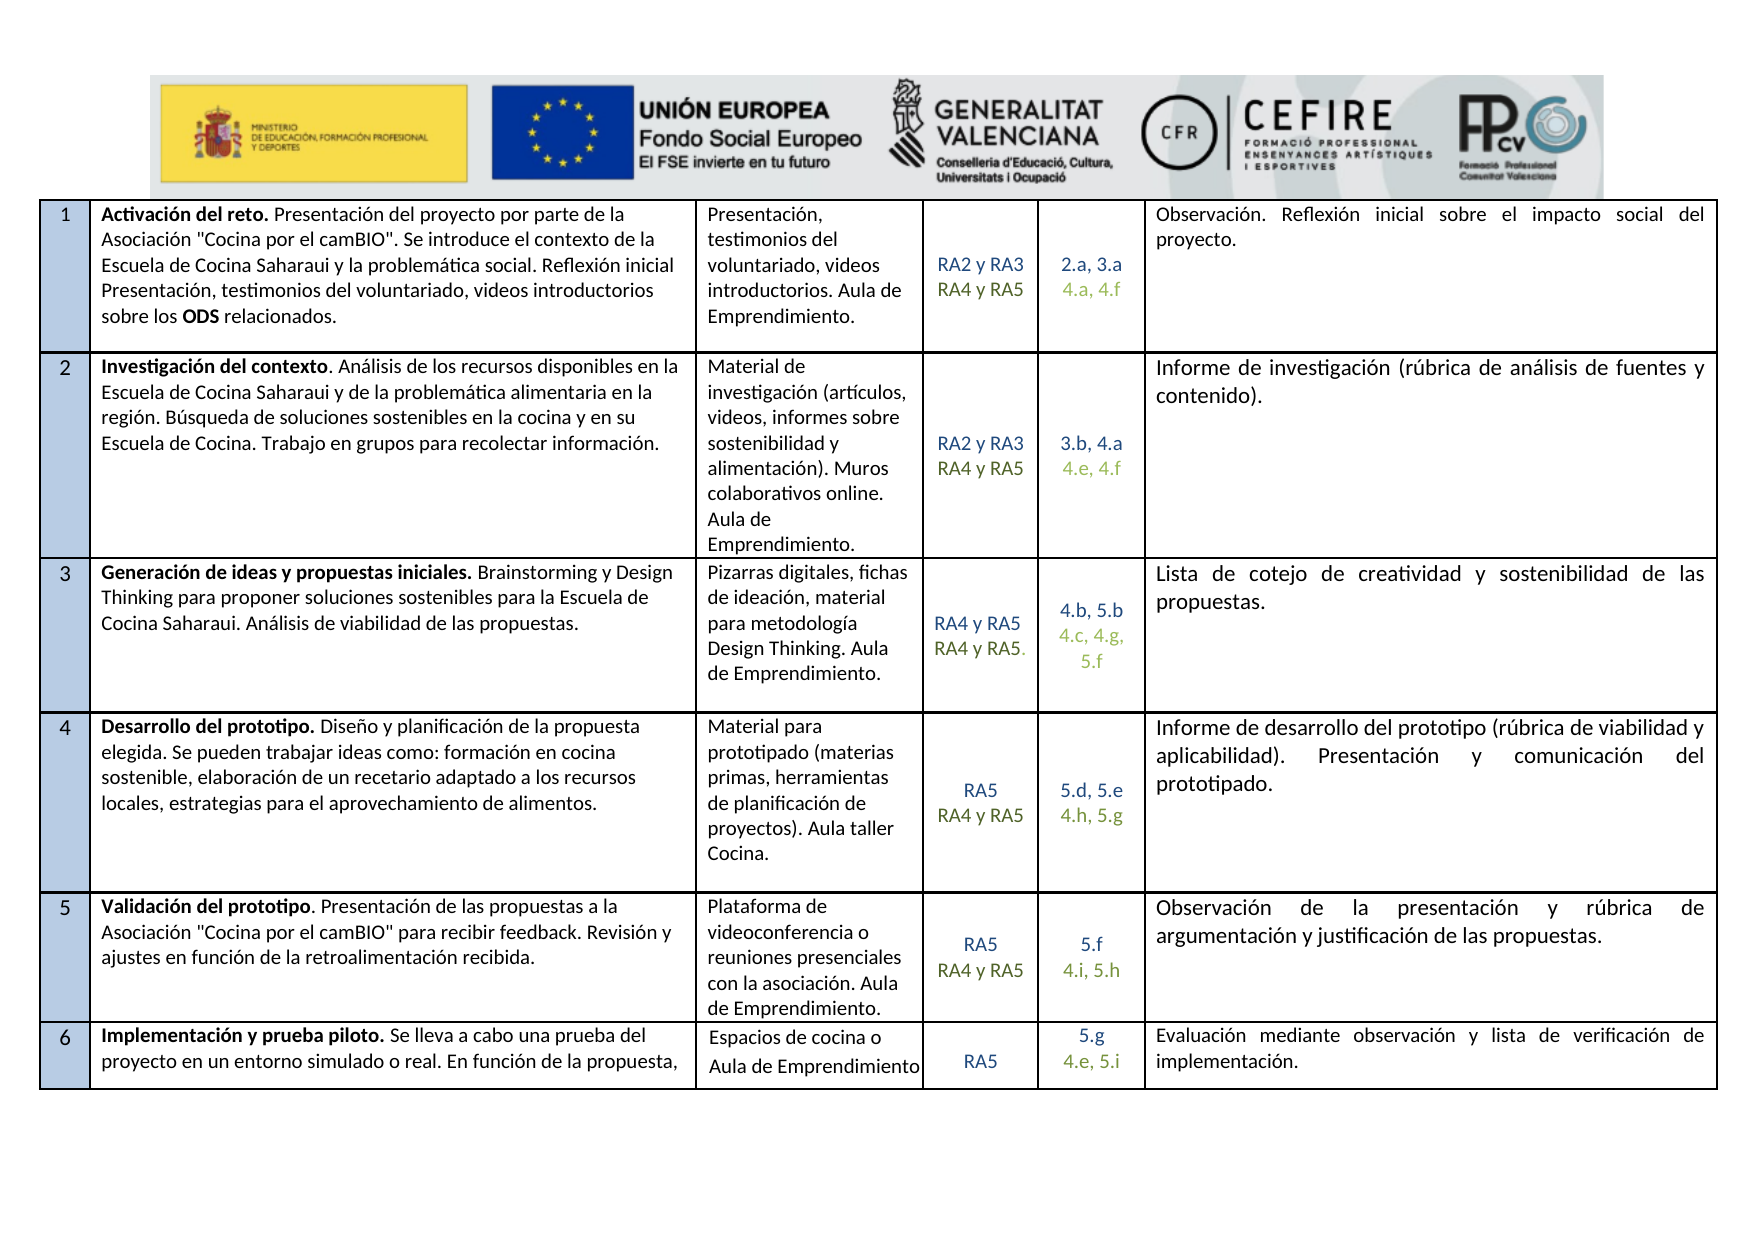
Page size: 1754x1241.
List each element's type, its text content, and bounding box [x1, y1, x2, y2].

table_cell RA5 RA4 y RA5 [924, 714, 1037, 891]
table_cell 5.d, 5.e 4.h, 5.g [1039, 714, 1144, 891]
table_cell RA2 y RA3 RA4 y RA5 [924, 201, 1037, 351]
table_cell 5.g 4.e, 5.i [1039, 1023, 1144, 1088]
table_cell 3 [41, 559, 89, 711]
table_cell Plataforma de videoconferencia o reuniones presenciales con la asociación. Aula de Emprendimiento. [697, 894, 922, 1021]
table_cell Lista de cotejo de creatividad y sostenibilidad de las propuestas. [1146, 559, 1716, 711]
table_cell Presentación, testimonios del voluntariado, videos introductorios. Aula de Emprendimiento. [697, 201, 922, 351]
table_cell RA5 RA4 y RA5 [924, 1023, 1037, 1088]
table_cell RA4 y RA5 RA4 y RA5. [924, 559, 1037, 711]
table_cell RA5 RA4 y RA5 [924, 894, 1037, 1021]
table_cell 4 [41, 714, 89, 891]
table_cell Observación de la presentación y rúbrica de argumentación y justificación de las propuestas. [1146, 894, 1716, 1021]
picture [150, 75, 1604, 199]
table_cell Pizarras digitales, fichas de ideación, material para metodología Design Thinking. Aula de Emprendimiento. [697, 559, 922, 711]
table_cell [697, 1023, 922, 1088]
table_cell Activación del reto. Presentación del proyecto por parte de la Asociación "Cocina por el camBIO". Se introduce el contexto de la Escuela de Cocina Saharaui y la problemática social. Reflexión inicial Presentación, testimonios del voluntariado, videos introductorios sobre los ODS relacionados. [91, 201, 695, 351]
table_cell Generación de ideas y propuestas iniciales. Brainstorming y Design Thinking para proponer soluciones sostenibles para la Escuela de Cocina Saharaui. Análisis de viabilidad de las propuestas. [91, 559, 695, 711]
table_cell 5 [41, 894, 89, 1021]
table_cell Informe de desarrollo del prototipo (rúbrica de viabilidad y aplicabilidad). Presentación y comunicación del prototipado. [1146, 714, 1716, 891]
table_cell 1 [41, 201, 89, 351]
table_cell Material para prototipado (materias primas, herramientas de planificación de proyectos). Aula taller Cocina. [697, 714, 922, 891]
table_cell Evaluación mediante observación y lista de verificación de implementación. [1146, 1023, 1716, 1088]
table_cell 2.a, 3.a 4.a, 4.f [1039, 201, 1144, 351]
table_cell 2 [41, 354, 89, 557]
table_cell Material de investigación (artículos, videos, informes sobre sostenibilidad y alimentación). Muros colaborativos online. Aula de Emprendimiento. [697, 354, 922, 557]
table_cell Validación del prototipo. Presentación de las propuestas a la Asociación "Cocina por el camBIO" para recibir feedback. Revisión y ajustes en función de la retroalimentación recibida. [91, 894, 695, 1021]
table_cell 5.f 4.i, 5.h [1039, 894, 1144, 1021]
table_cell Desarrollo del prototipo. Diseño y planificación de la propuesta elegida. Se pueden trabajar ideas como: formación en cocina sostenible, elaboración de un recetario adaptado a los recursos locales, estrategias para el aprovechamiento de alimentos. [91, 714, 695, 891]
table_cell Investigación del contexto. Análisis de los recursos disponibles en la Escuela de Cocina Saharaui y de la problemática alimentaria en la región. Búsqueda de soluciones sostenibles en la cocina y en su Escuela de Cocina. Trabajo en grupos para recolectar información. [91, 354, 695, 557]
table_cell 4.b, 5.b 4.c, 4.g, 5.f [1039, 559, 1144, 711]
table_cell 3.b, 4.a 4.e, 4.f [1039, 354, 1144, 557]
table_cell RA2 y RA3 RA4 y RA5 [924, 354, 1037, 557]
table_cell Informe de investigación (rúbrica de análisis de fuentes y contenido). [1146, 354, 1716, 557]
table_cell 6 [41, 1023, 89, 1088]
table_cell Observación. Reflexión inicial sobre el impacto social del proyecto. [1146, 201, 1716, 351]
